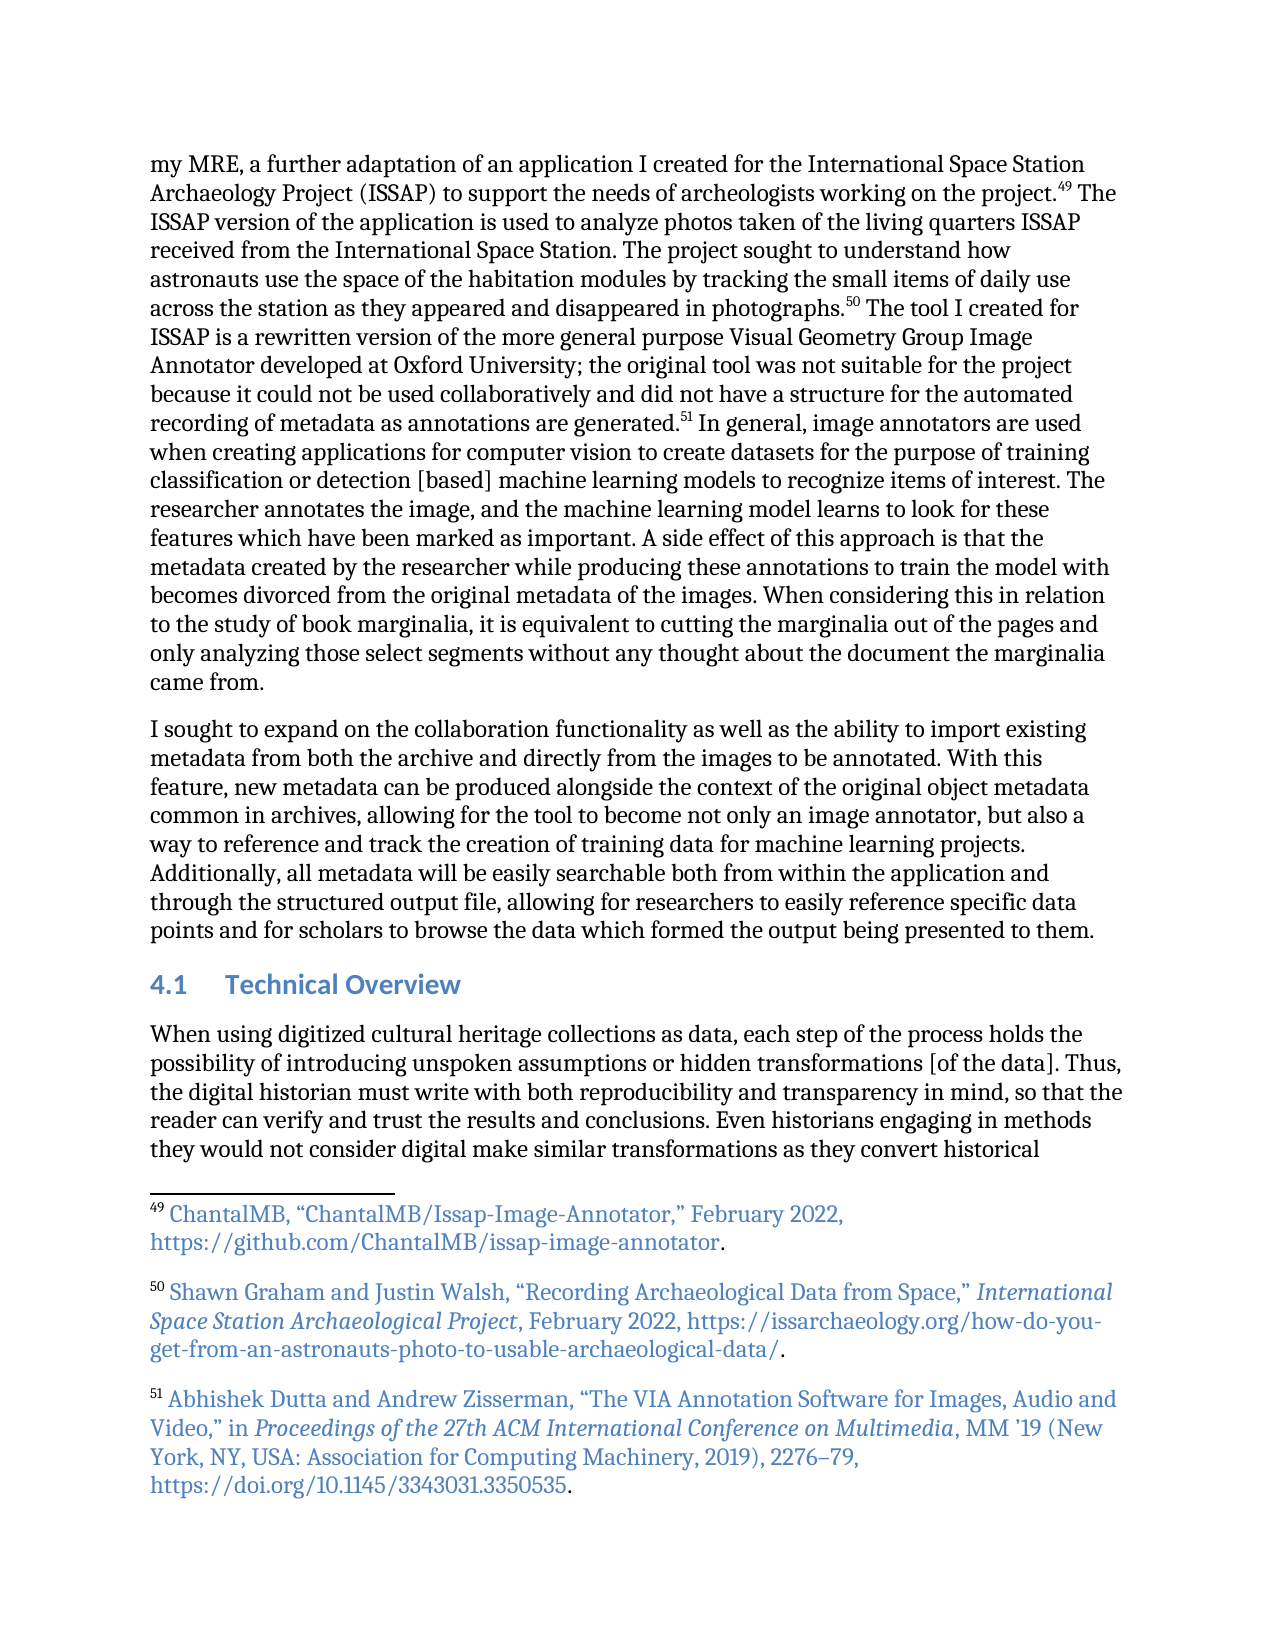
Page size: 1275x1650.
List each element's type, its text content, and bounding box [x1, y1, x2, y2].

text I sought to expand on the collaboration functionality as well as the ability to import existing metadata from both the archive and directly from the images to be annotated. With this feature, new metadata can be produced alongside the context of the original object metadata common in archives, allowing for the tool to become not only an image annotator, but also a way to reference and track the creation of training data for machine learning projects. Additionally, all metadata will be easily searchable both from within the application and through the structured output file, allowing for researchers to easily reference specific data points and for scholars to browse the data which formed the output being presented to them. [150, 715, 1125, 945]
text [150, 150, 1125, 696]
subtitle 4.1 Technical Overview [150, 966, 1125, 1001]
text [150, 1020, 1125, 1164]
